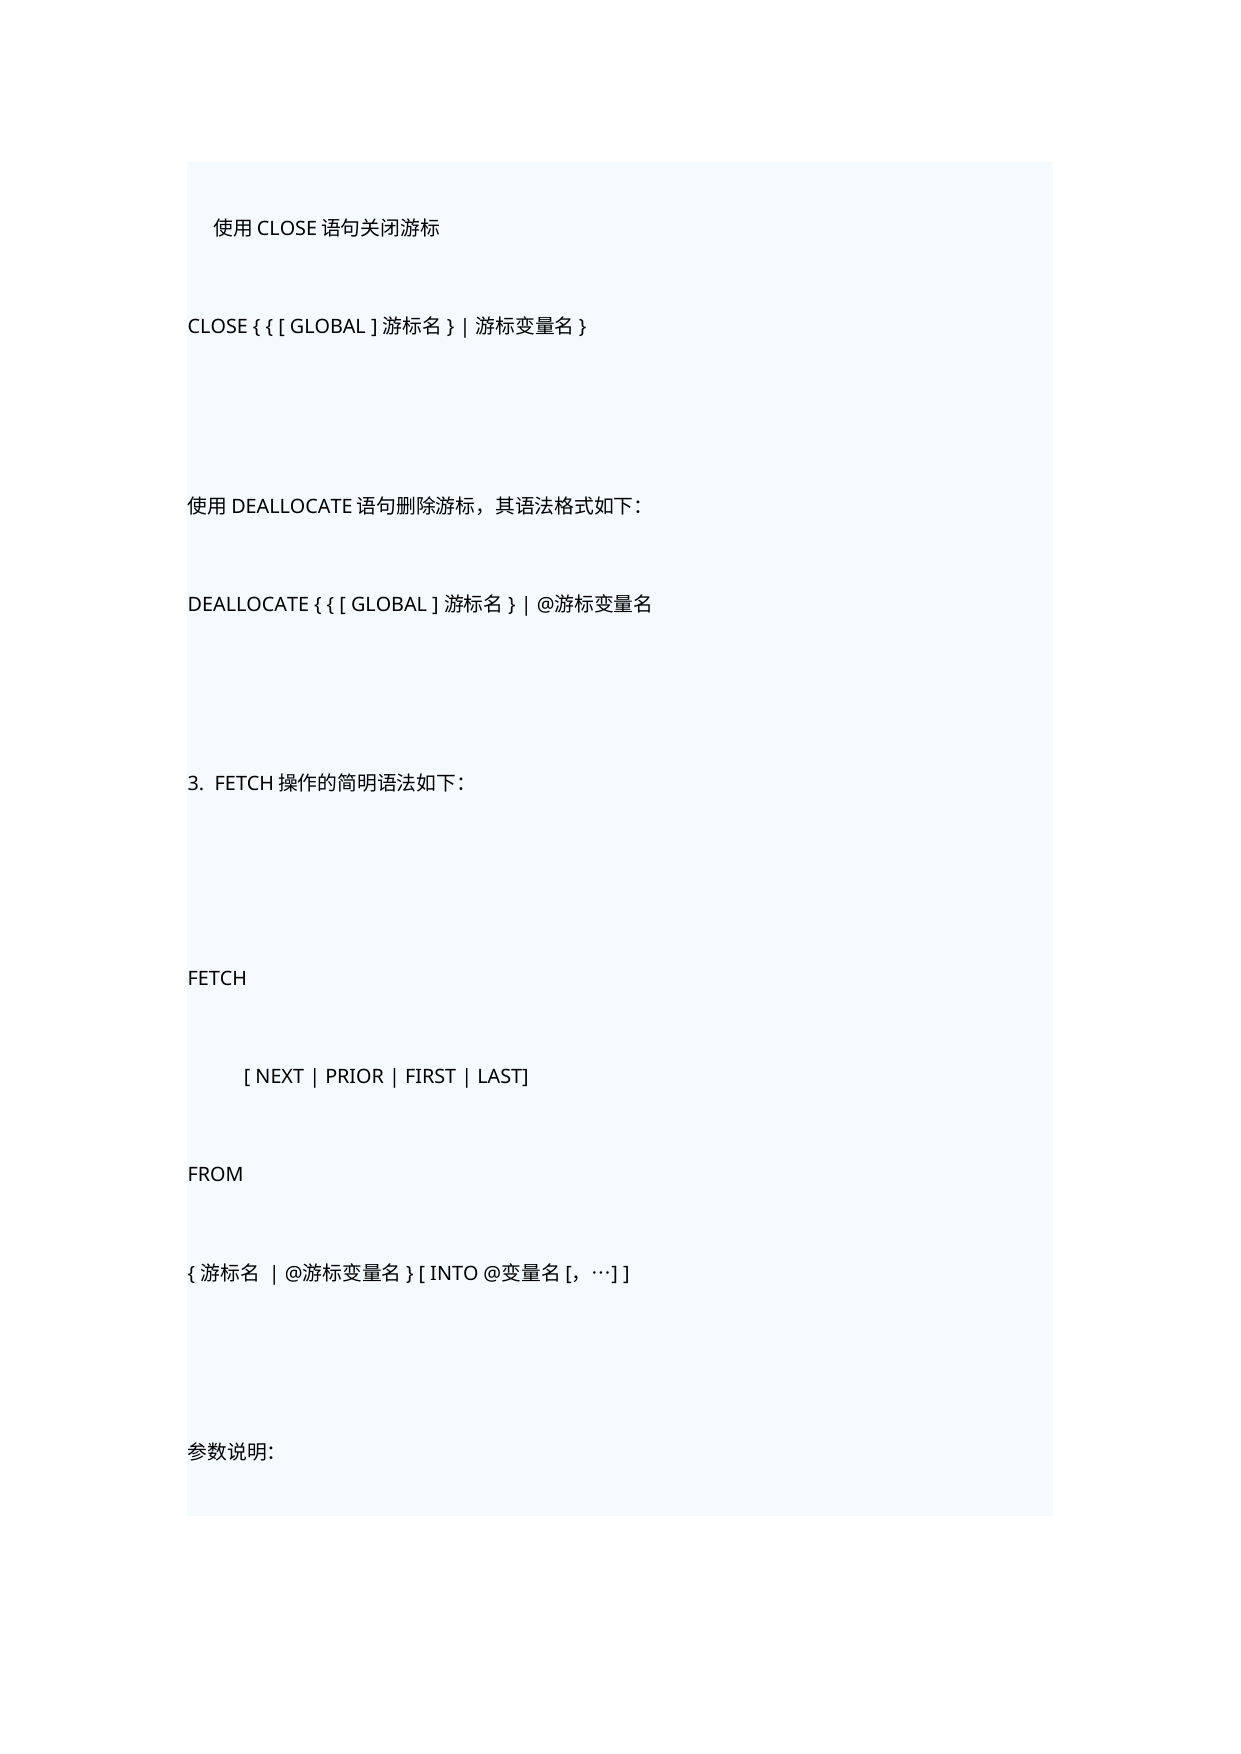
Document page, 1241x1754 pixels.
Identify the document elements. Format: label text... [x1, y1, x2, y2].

text 参数说明： [187, 1434, 1053, 1467]
text FETCH [187, 961, 1053, 994]
text FROM [187, 1157, 1053, 1190]
text 使用DEALLOCATE语句删除游标，其语法格式如下： [187, 488, 1053, 521]
text 使用CLOSE语句关闭游标 [187, 211, 1053, 243]
text [ NEXT | PRIOR | FIRST | LAST] [187, 1059, 1053, 1092]
text { 游标名 | @游标变量名 } [ INTO @变量名 [，…] ] [187, 1255, 1053, 1288]
text 3. FETCH操作的简明语法如下： [187, 766, 1053, 798]
text CLOSE { { [ GLOBAL ] 游标名 } | 游标变量名 } [187, 309, 1053, 341]
text DEALLOCATE { { [ GLOBAL ] 游标名 } | @游标变量名 [187, 586, 1053, 619]
